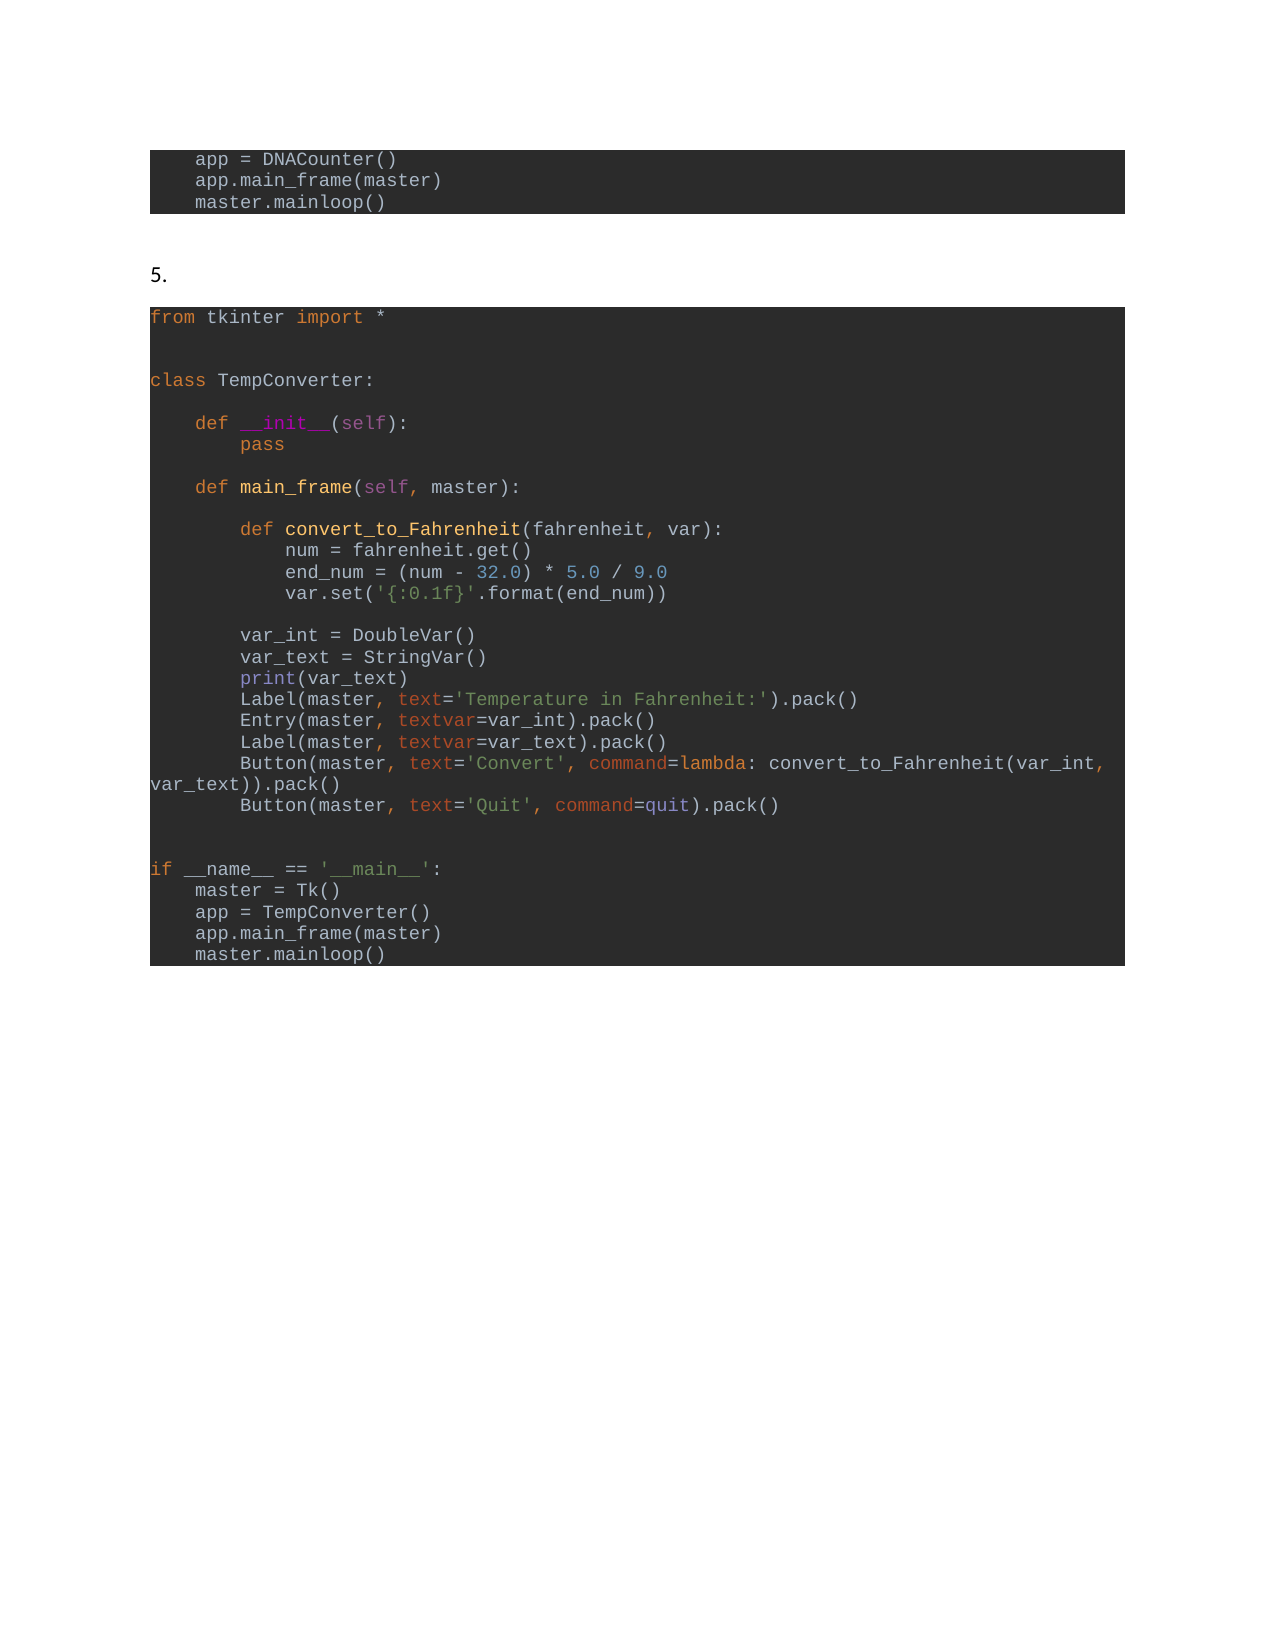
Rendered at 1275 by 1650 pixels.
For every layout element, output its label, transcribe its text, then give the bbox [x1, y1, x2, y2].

text from tkinter import * class TempConverter: def __init__(self): pass def main_frame(self, master): def convert_to_Fahrenheit(fahrenheit, var): num = fahrenheit.get() end_num = (num - 32.0) * 5.0 / 9.0 var.set('{:0.1f}'.format(end_num)) var_int = DoubleVar() var_text = StringVar() print(var_text) Label(master, text='Temperature in Fahrenheit:').pack() Entry(master, textvar=var_int).pack() Label(master, textvar=var_text).pack() Button(master, text='Convert', command=lambda: convert_to_Fahrenheit(var_int, var_text)).pack() Button(master, text='Quit', command=quit).pack() if __name__ == '__main__': master = Tk() app = TempConverter() app.main_frame(master) master.mainloop() [150, 307, 1125, 966]
text 5. [150, 261, 1125, 289]
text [150, 150, 1125, 214]
